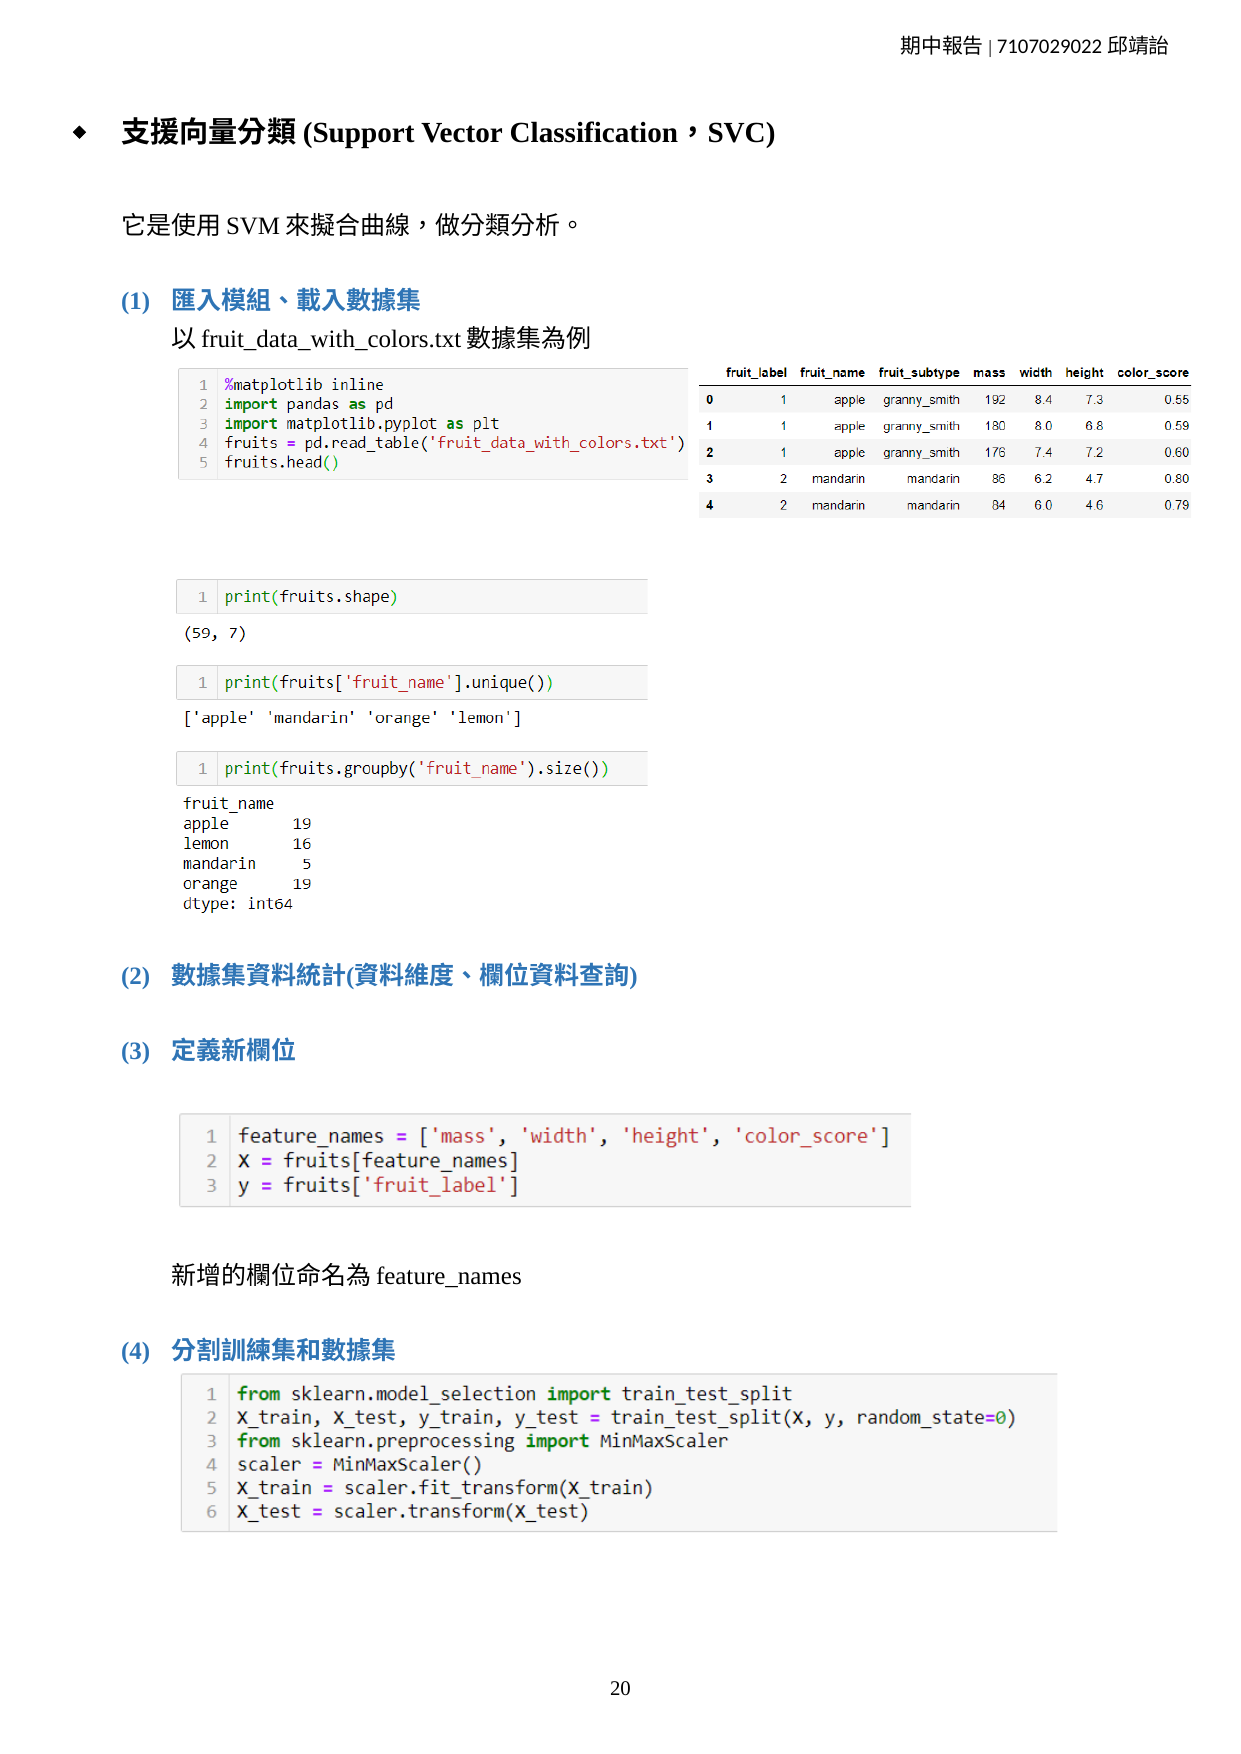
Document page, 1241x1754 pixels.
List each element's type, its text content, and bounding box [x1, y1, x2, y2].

list 以fruit_data_with_colors.txt數據集為例 [171, 317, 1169, 355]
picture [171, 573, 648, 921]
list 分割訓練集和數據集 [121, 1330, 1169, 1367]
picture [171, 360, 689, 486]
list 支援向量分類 (Support Vector Classification，SVC) [71, 92, 1169, 167]
picture [171, 1104, 912, 1219]
list 它是使用SVM來擬合曲線，做分類分析。 [121, 205, 1169, 242]
picture [172, 1369, 1058, 1540]
list 匯入模組、載入數據集 [121, 280, 1169, 317]
list 定義新欄位 [121, 1030, 1169, 1067]
picture [698, 360, 1192, 527]
